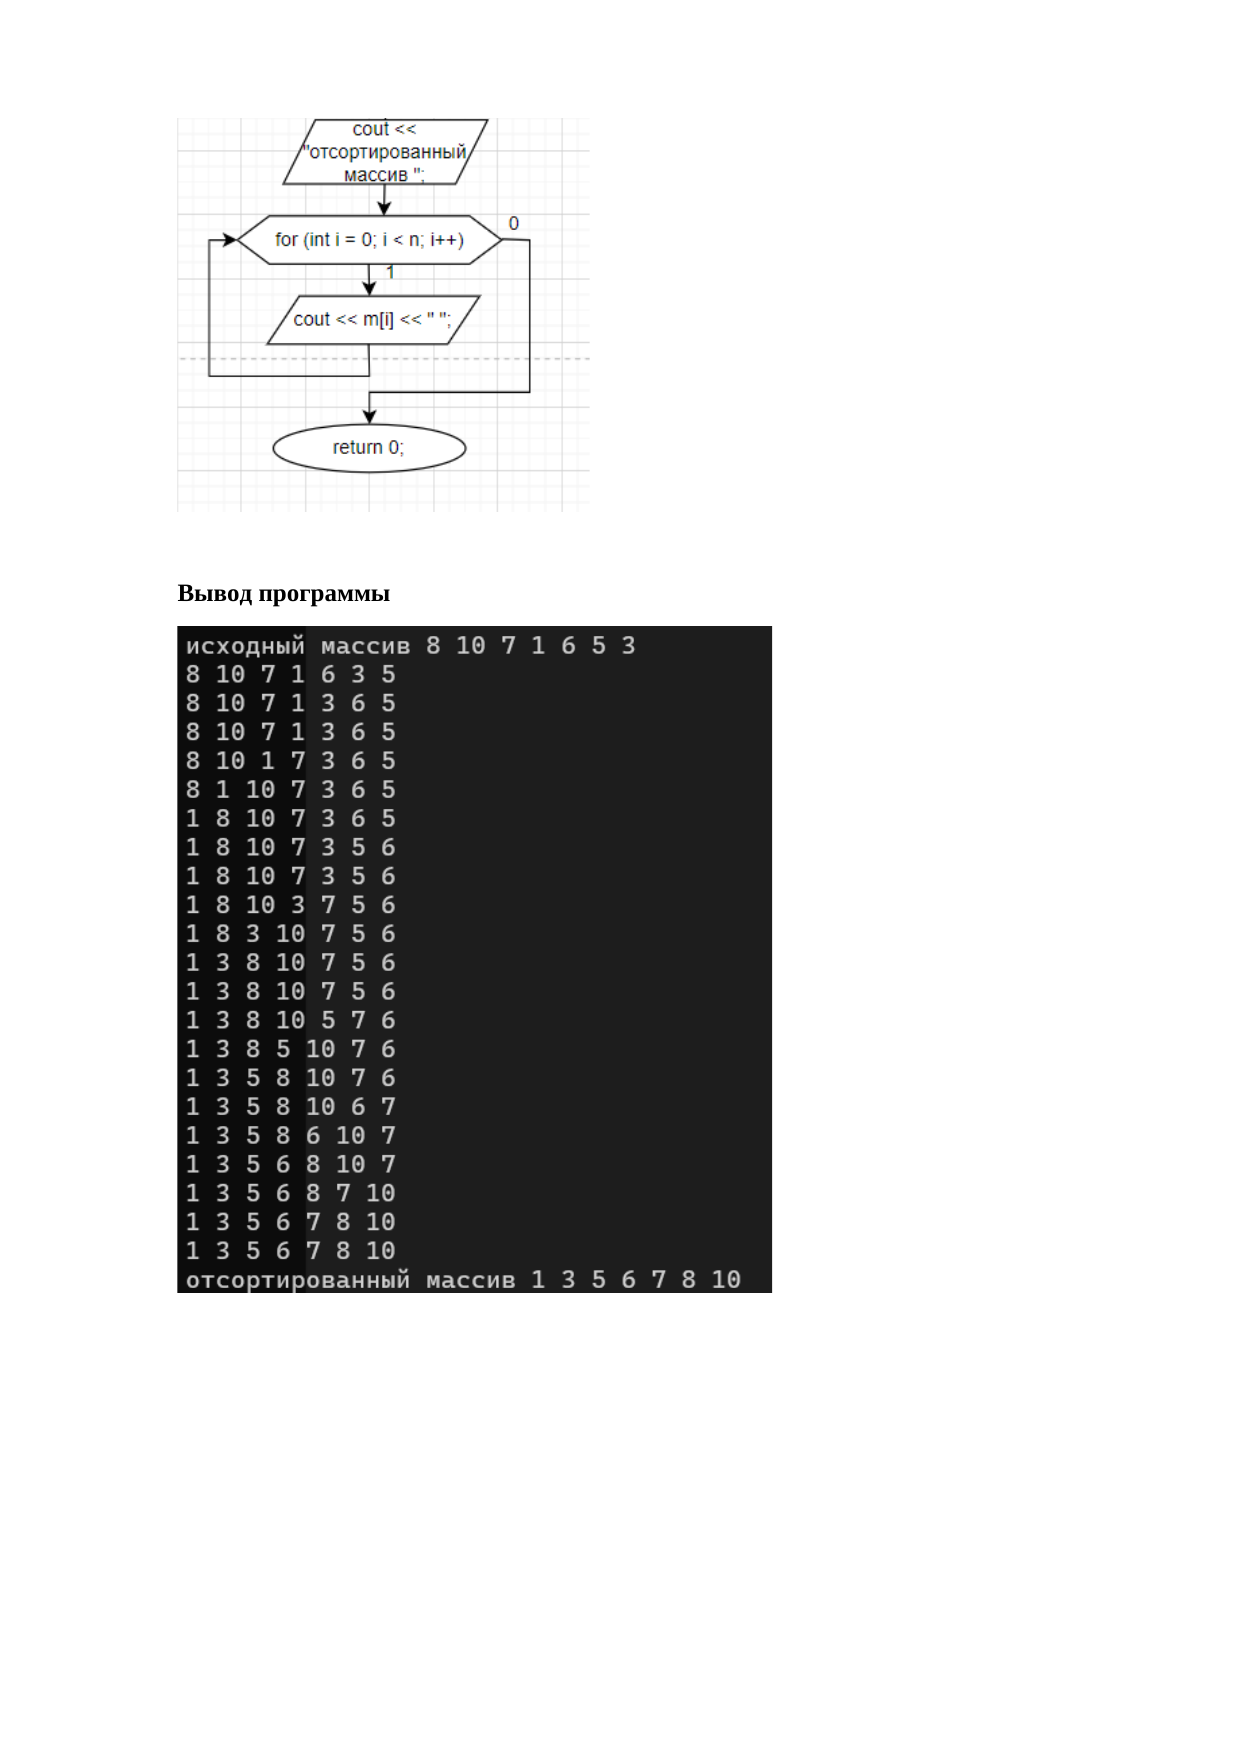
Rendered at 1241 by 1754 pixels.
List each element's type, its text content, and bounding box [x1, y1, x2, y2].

picture [177, 118, 590, 512]
picture [177, 626, 773, 1293]
text Вывод программы [177, 578, 1152, 607]
